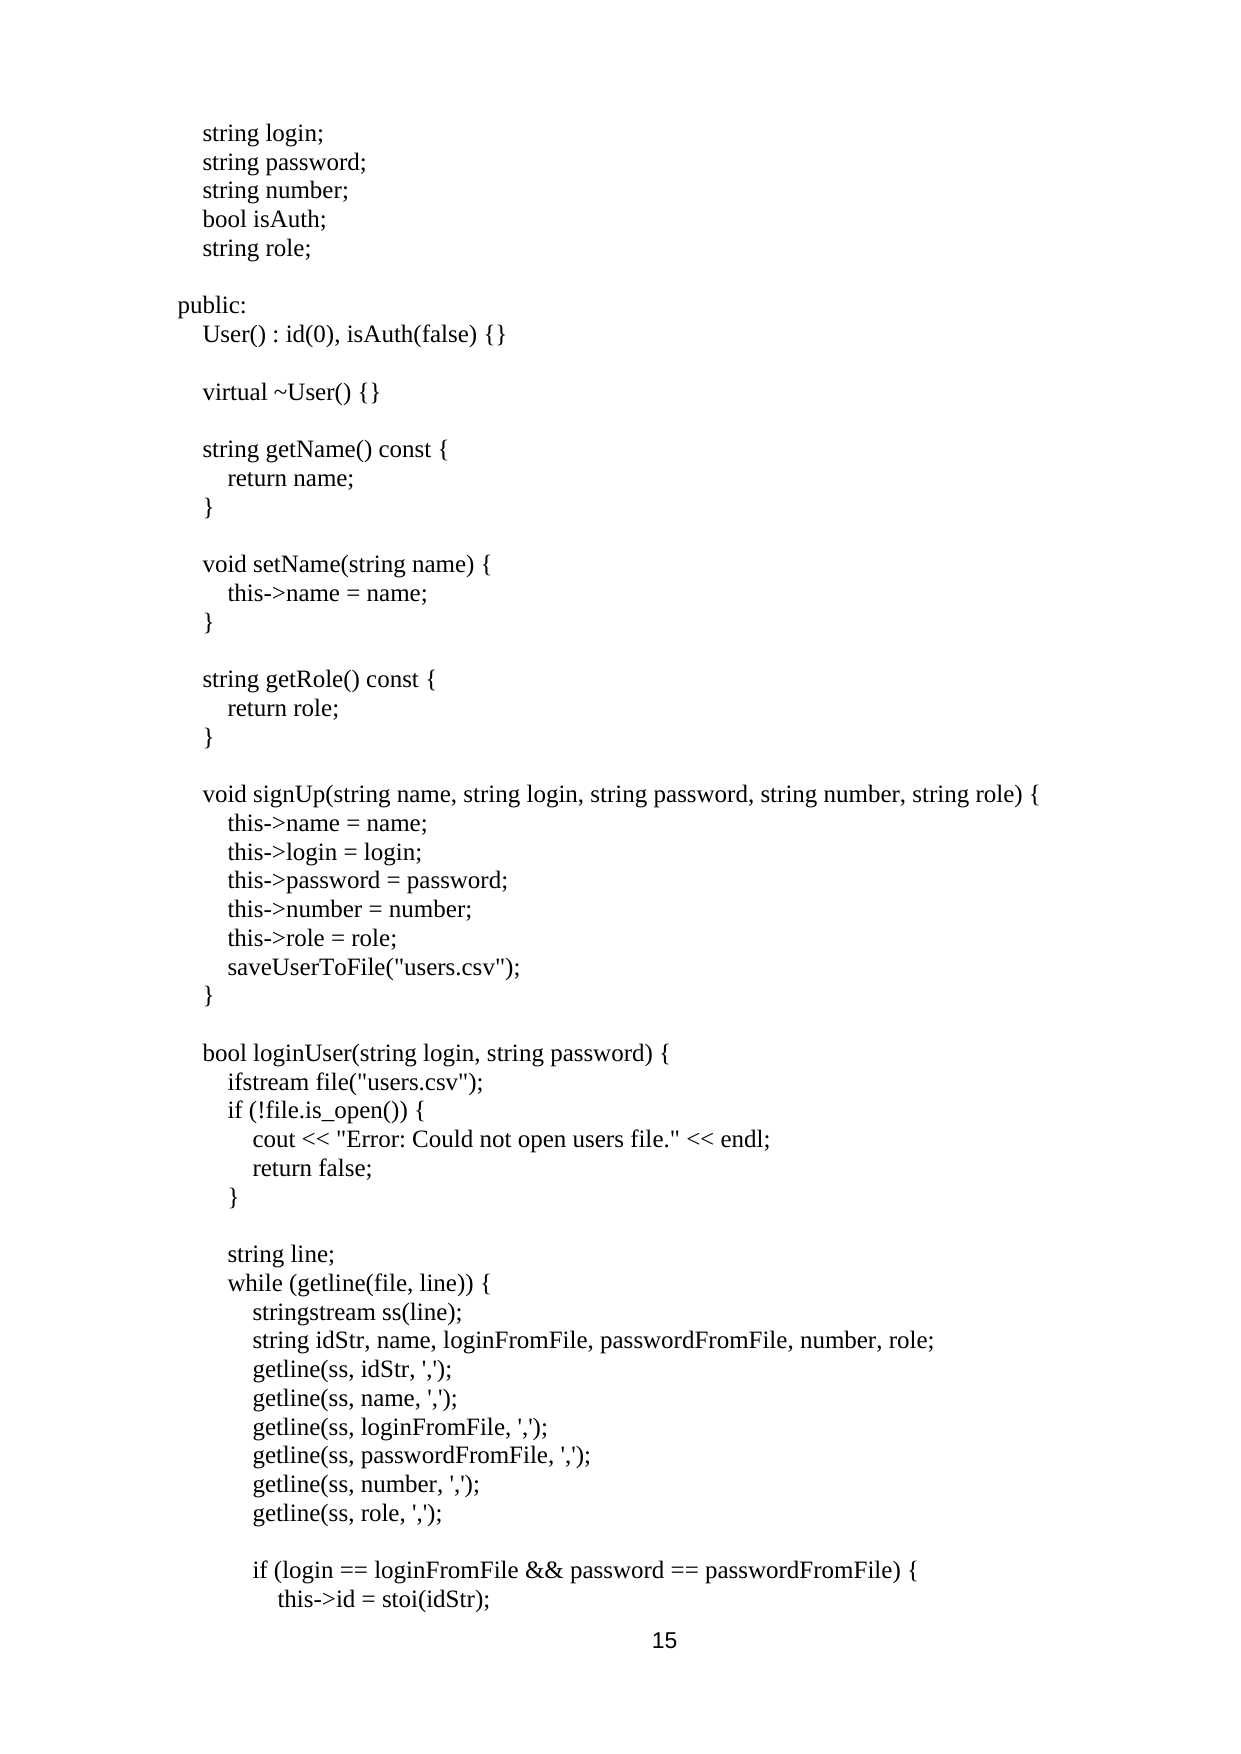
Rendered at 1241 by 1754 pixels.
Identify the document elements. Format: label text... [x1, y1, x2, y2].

text saveUserToFile("users.csv"); [177, 952, 1152, 981]
text if (!file.is_open()) { [177, 1096, 1152, 1124]
text this->role = role; [177, 923, 1152, 952]
text } [177, 1182, 1152, 1211]
text return role; [177, 693, 1152, 722]
text bool loginUser(string login, string password) { [177, 1038, 1152, 1067]
text getline(ss, role, ','); [177, 1498, 1152, 1527]
text string login; [177, 118, 1152, 147]
text } [177, 492, 1152, 521]
text void signUp(string name, string login, string password, string number, string role) { [177, 779, 1152, 808]
text return name; [177, 463, 1152, 492]
text getline(ss, idStr, ','); [177, 1354, 1152, 1383]
text public: [177, 291, 1152, 319]
text getline(ss, loginFromFile, ','); [177, 1412, 1152, 1441]
text string idStr, name, loginFromFile, passwordFromFile, number, role; [177, 1326, 1152, 1354]
text ifstream file("users.csv"); [177, 1067, 1152, 1096]
text getline(ss, number, ','); [177, 1469, 1152, 1498]
text string password; [177, 147, 1152, 176]
text stringstream ss(line); [177, 1297, 1152, 1326]
text if (login == loginFromFile && password == passwordFromFile) { [177, 1556, 1152, 1584]
text User() : id(0), isAuth(false) {} [177, 319, 1152, 348]
text string number; [177, 176, 1152, 204]
text this->id = stoi(idStr); [177, 1584, 1152, 1613]
text cout << "Error: Could not open users file." << endl; [177, 1124, 1152, 1153]
text this->name = name; [177, 578, 1152, 607]
text string line; [177, 1239, 1152, 1268]
text string getName() const { [177, 434, 1152, 463]
text this->name = name; [177, 808, 1152, 837]
text string role; [177, 233, 1152, 262]
text virtual ~User() {} [177, 377, 1152, 406]
text while (getline(file, line)) { [177, 1268, 1152, 1297]
text this->login = login; [177, 837, 1152, 866]
text this->number = number; [177, 894, 1152, 923]
text this->password = password; [177, 866, 1152, 894]
text return false; [177, 1153, 1152, 1182]
text getline(ss, passwordFromFile, ','); [177, 1441, 1152, 1469]
text } [177, 722, 1152, 751]
text } [177, 981, 1152, 1009]
text string getRole() const { [177, 664, 1152, 693]
text void setName(string name) { [177, 549, 1152, 578]
text getline(ss, name, ','); [177, 1383, 1152, 1412]
text } [177, 607, 1152, 636]
text bool isAuth; [177, 204, 1152, 233]
